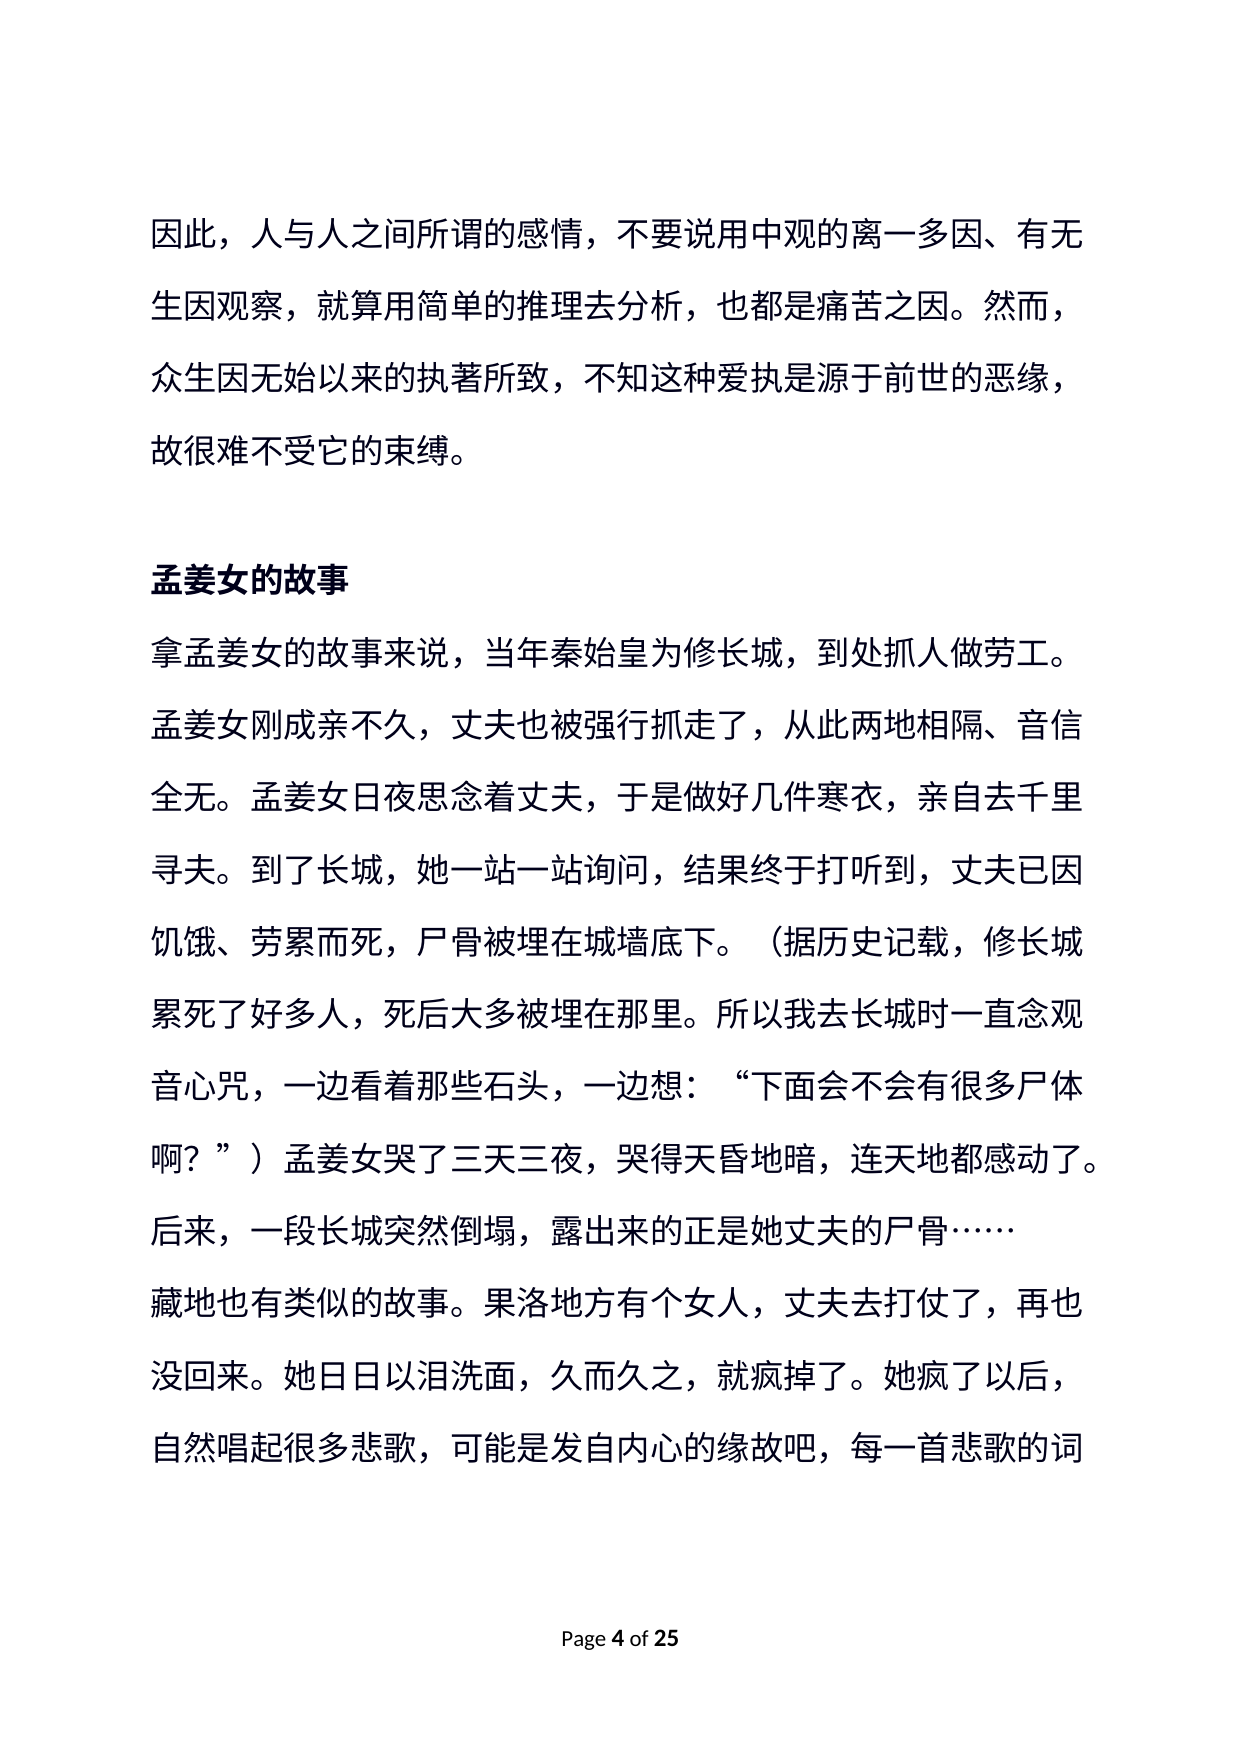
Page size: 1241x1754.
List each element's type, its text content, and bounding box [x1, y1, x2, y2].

text 孟姜女的故事 [150, 554, 1090, 602]
text 因此，人与人之间所谓的感情，不要说用中观的离一多因、有无生因观察，就算用简单的推理去分析，也都是痛苦之因。然而，众生因无始以来的执著所致，不知这种爱执是源于前世的恶缘，故很难不受它的束缚。 [150, 207, 1090, 473]
text 拿孟姜女的故事来说，当年秦始皇为修长城，到处抓人做劳工。孟姜女刚成亲不久，丈夫也被强行抓走了，从此两地相隔、音信全无。孟姜女日夜思念着丈夫，于是做好几件寒衣，亲自去千里寻夫。到了长城，她一站一站询问，结果终于打听到，丈夫已因饥饿、劳累而死，尸骨被埋在城墙底下。（据历史记载，修长城累死了好多人，死后大多被埋在那里。所以我去长城时一直念观音心咒，一边看着那些石头，一边想：“下面会不会有很多尸体啊？”）孟姜女哭了三天三夜，哭得天昏地暗，连天地都感动了。后来，一段长城突然倒塌，露出来的正是她丈夫的尸骨…… [150, 626, 1090, 1253]
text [150, 1277, 1090, 1470]
